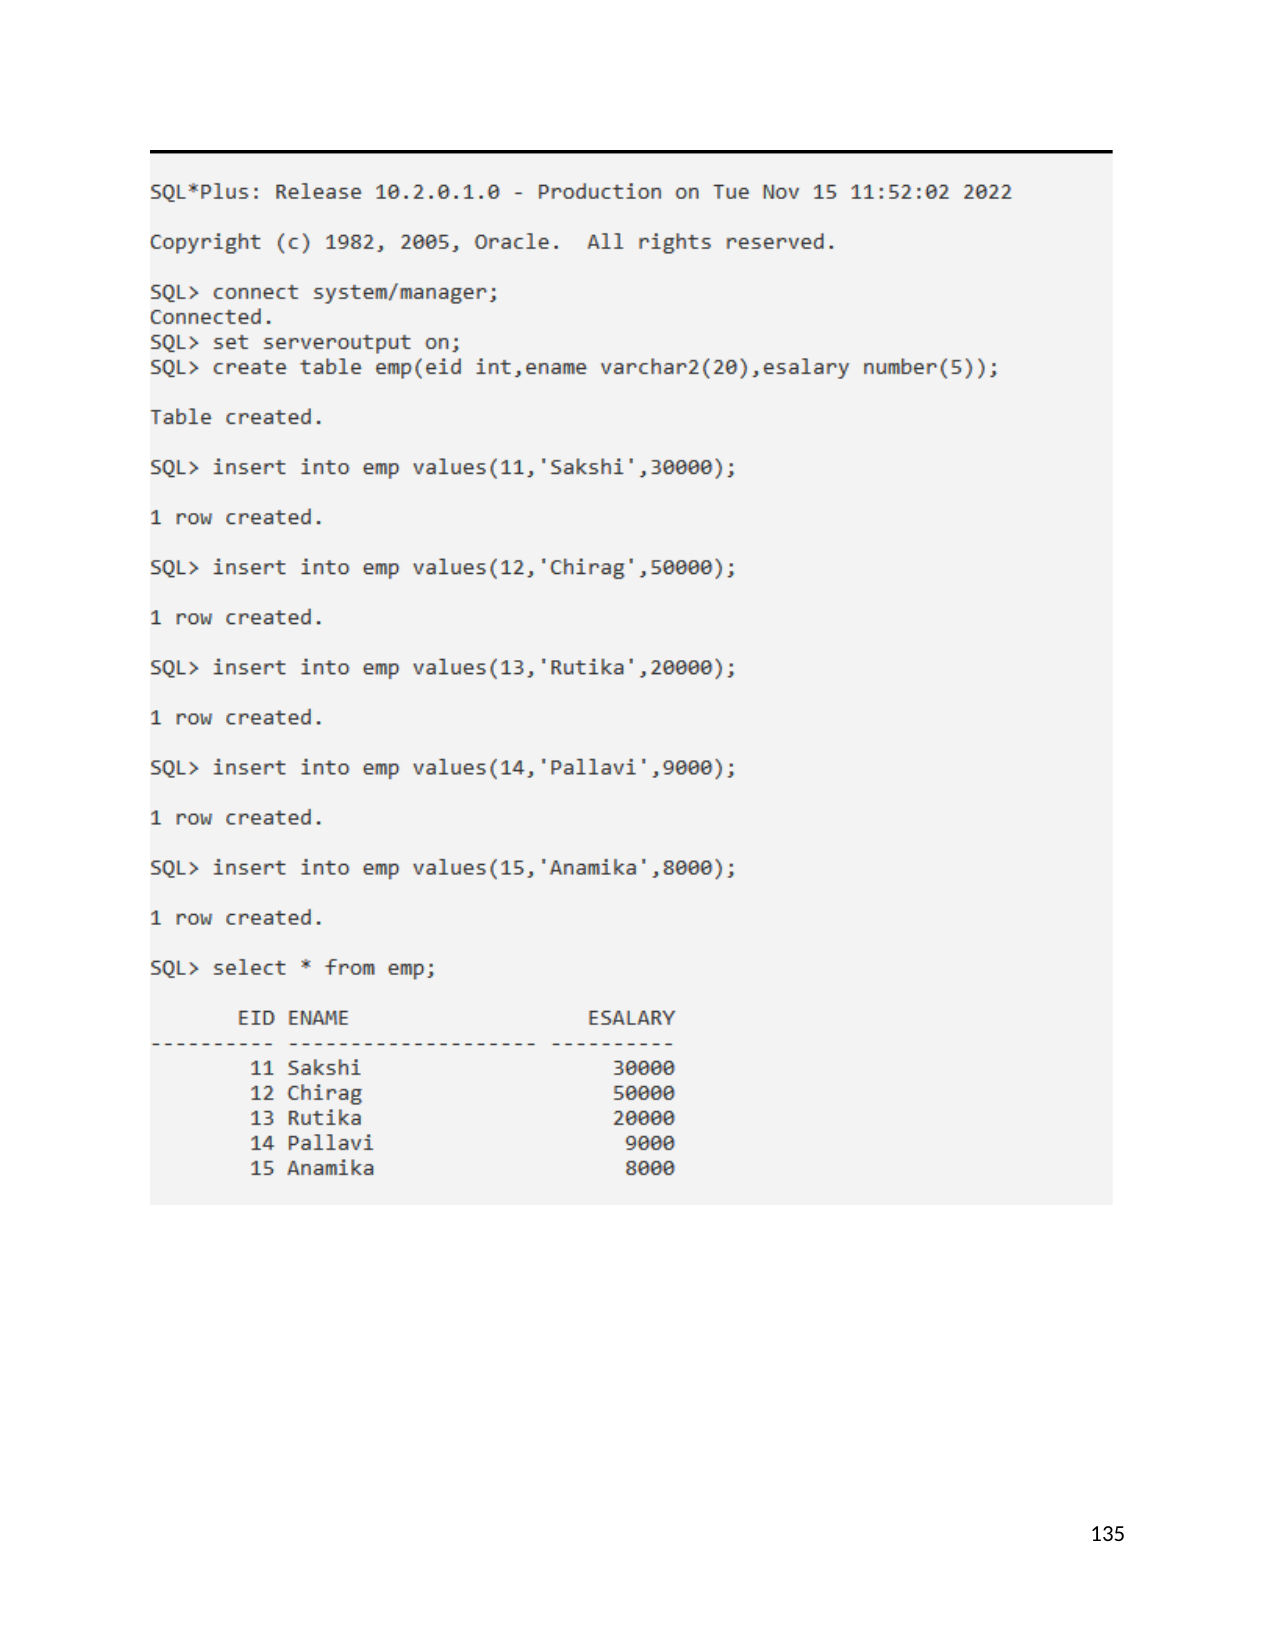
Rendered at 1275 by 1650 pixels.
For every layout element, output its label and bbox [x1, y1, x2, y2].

picture [150, 150, 1113, 1205]
